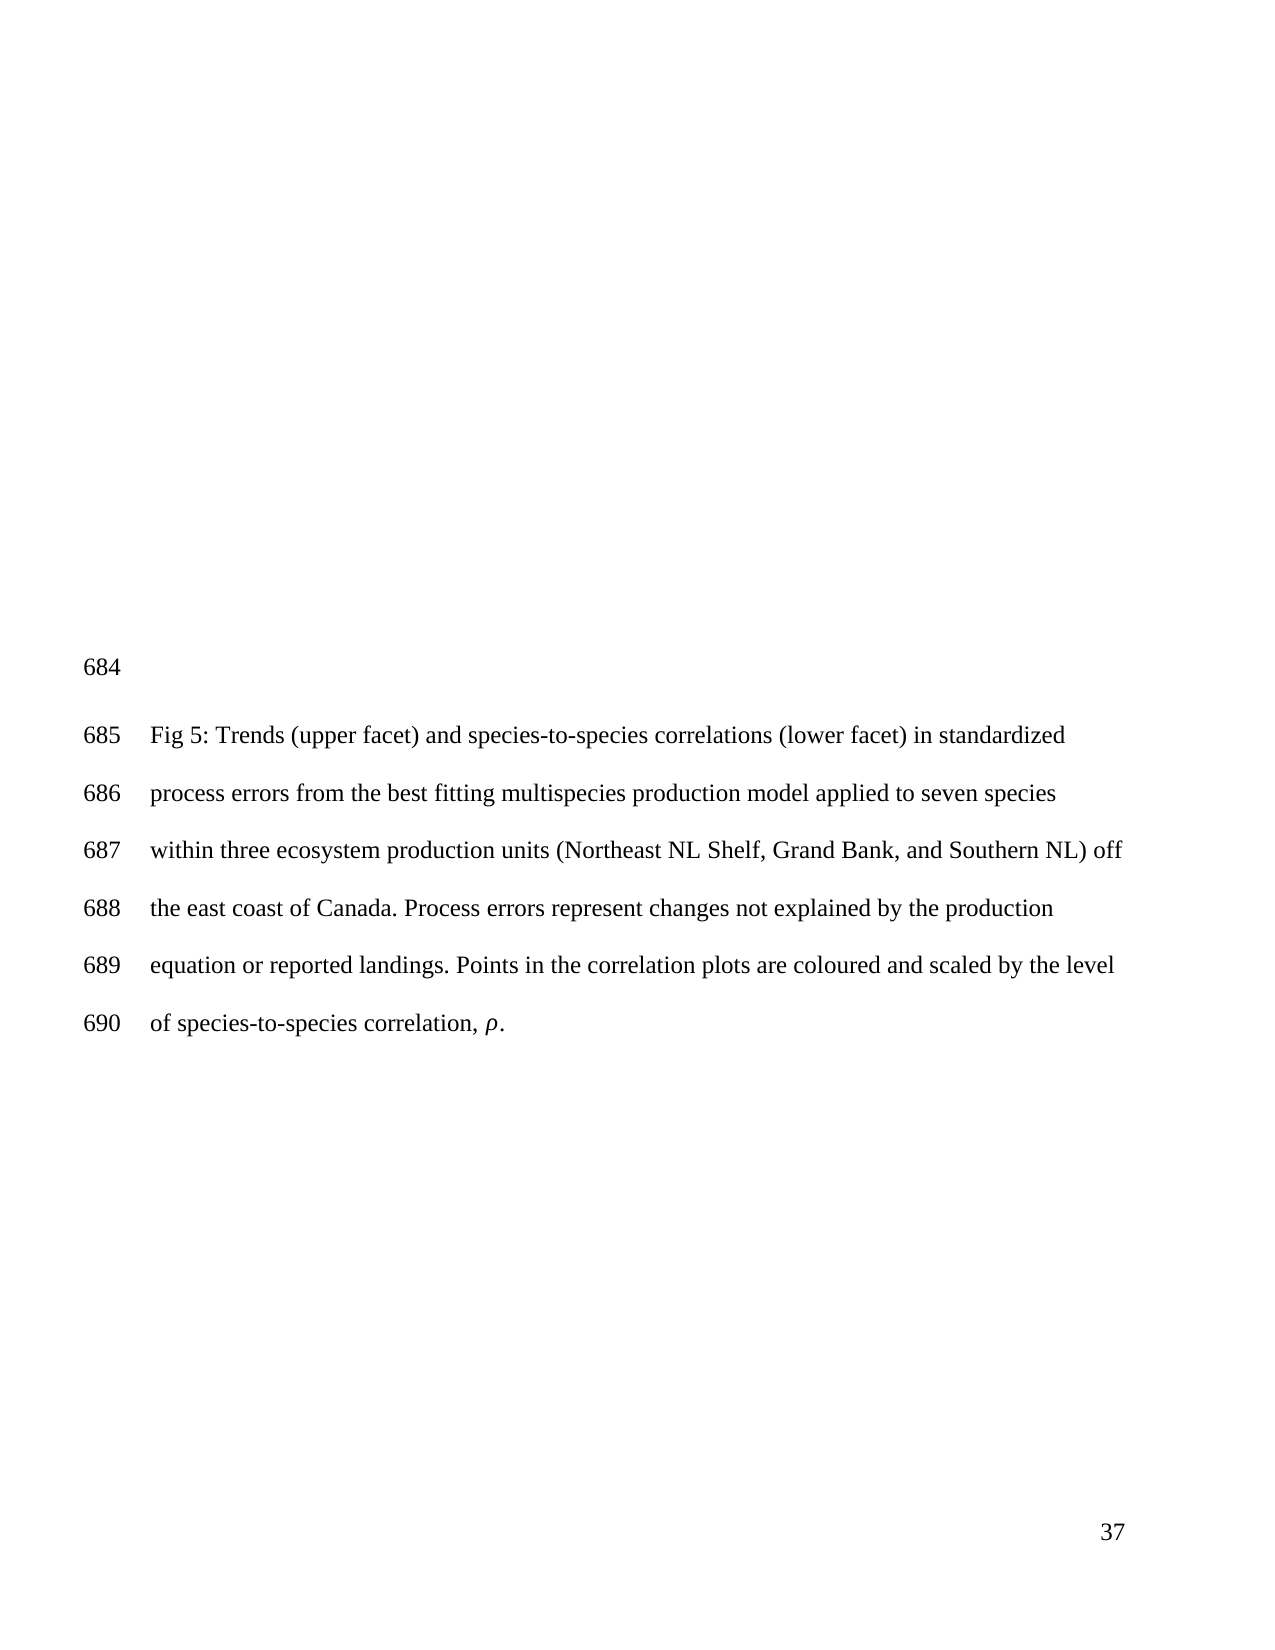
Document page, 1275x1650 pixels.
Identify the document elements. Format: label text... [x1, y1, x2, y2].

text Fig 5: Trends (upper facet) and species-to-species correlations (lower facet) in standardized process errors from the best fitting multispecies production model applied to seven species within three ecosystem production units (Northeast NL Shelf, Grand Bank, and Southern NL) off the east coast of Canada. Process errors represent changes not explained by the production equation or reported landings. Points in the correlation plots are coloured and scaled by the level of species-to-species correlation, . [150, 721, 1125, 1037]
